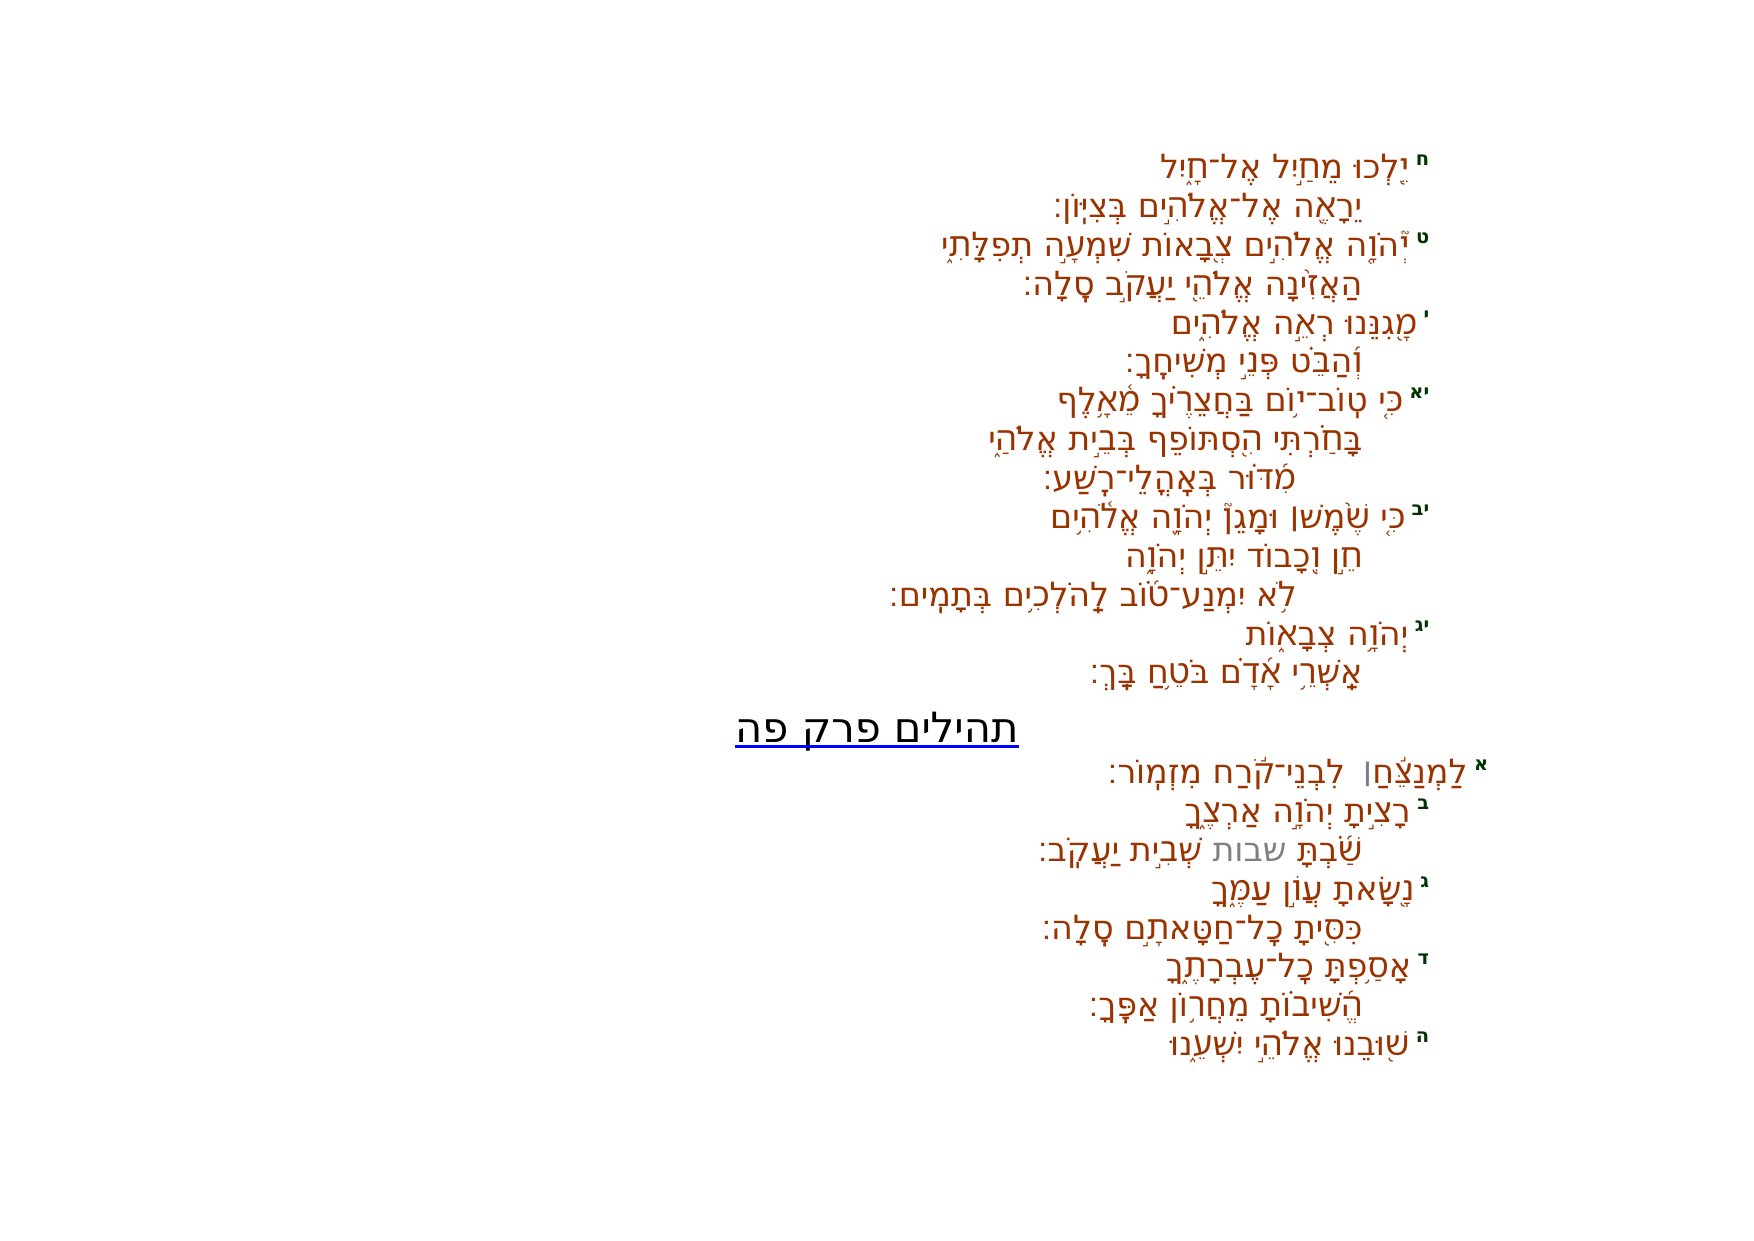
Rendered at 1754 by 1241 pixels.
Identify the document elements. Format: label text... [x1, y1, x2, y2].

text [266, 148, 1488, 692]
text תהילים פרק פה [148, 704, 1606, 753]
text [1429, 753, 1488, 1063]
